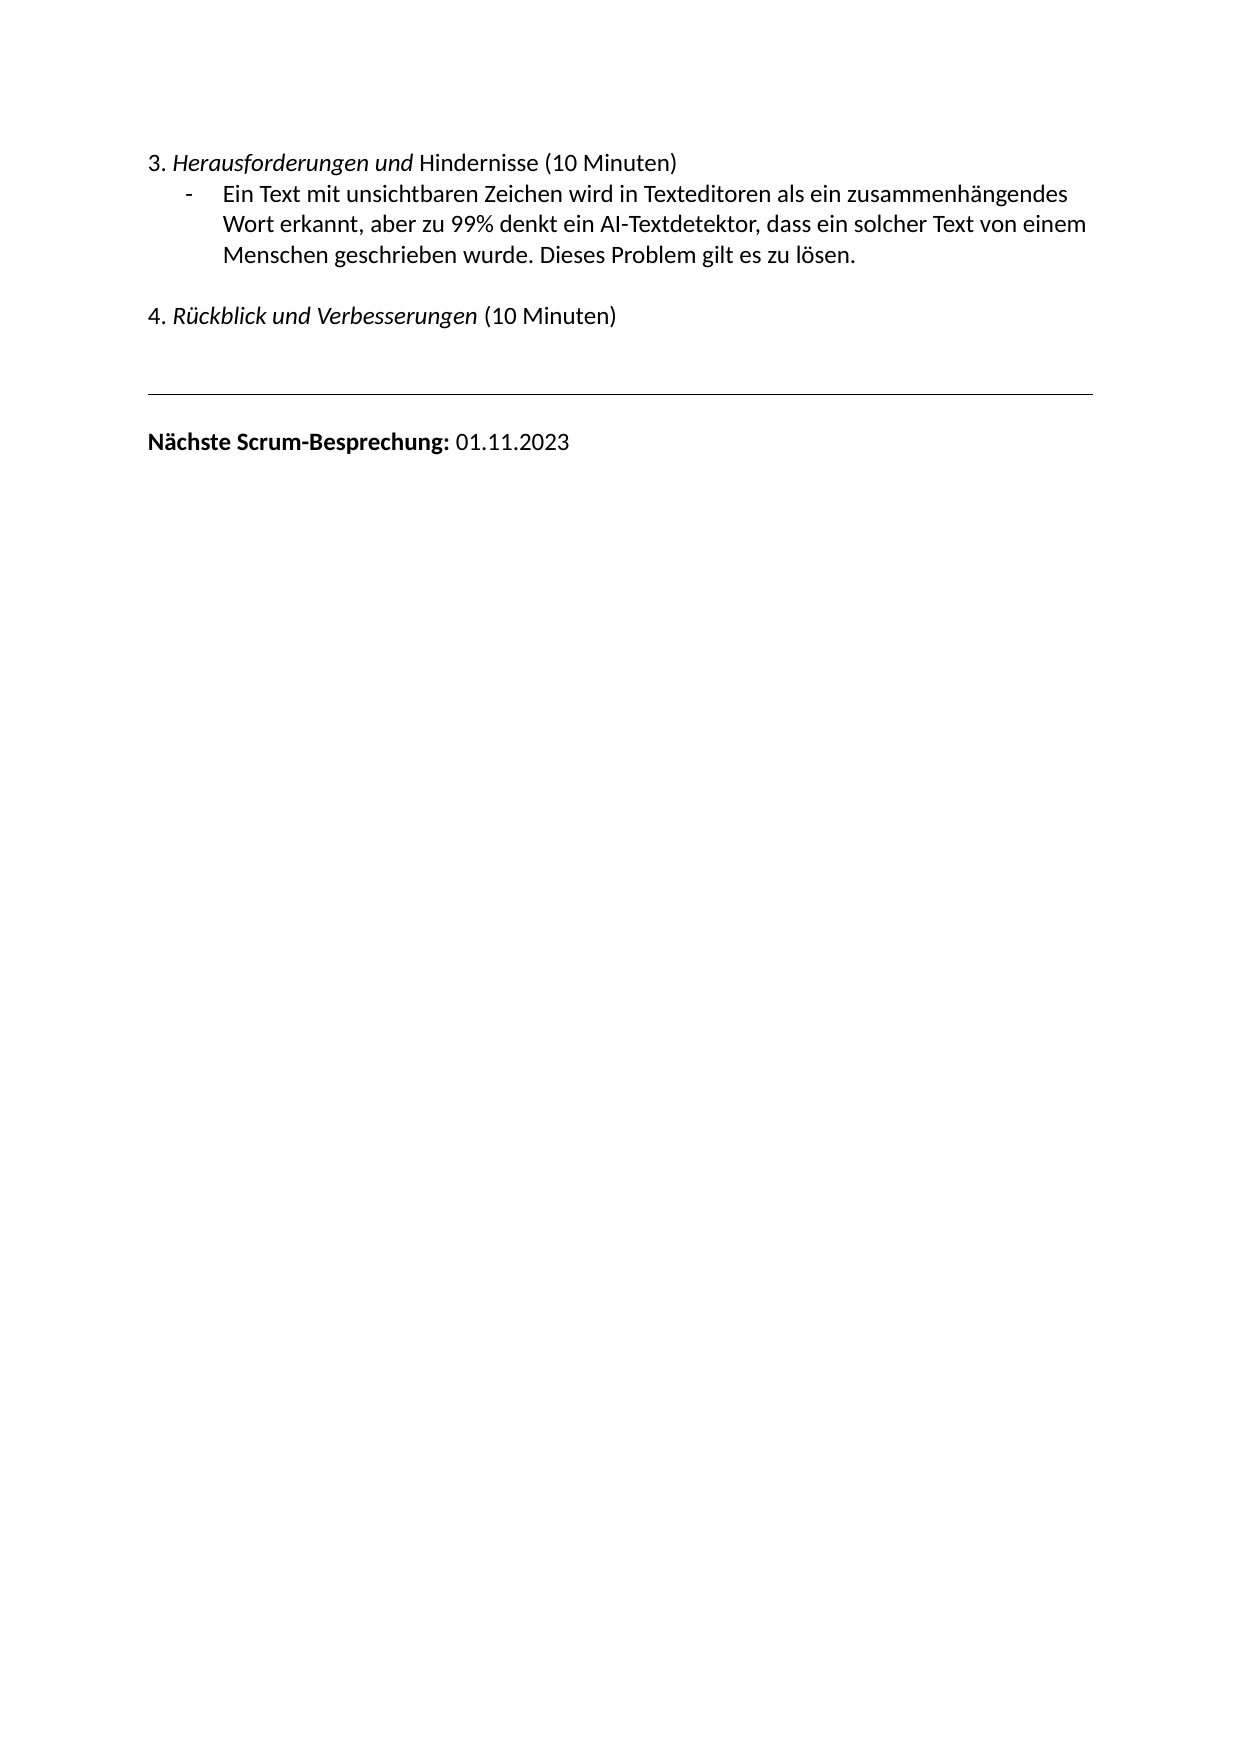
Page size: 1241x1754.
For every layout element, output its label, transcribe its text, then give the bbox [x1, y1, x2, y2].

text Nächste Scrum-Besprechung: 01.11.2023 [148, 426, 1093, 456]
text 3. Herausforderungen und Hindernisse (10 Minuten) [148, 148, 1093, 178]
text 4. Rückblick und Verbesserungen (10 Minuten) [148, 300, 1093, 331]
list Ein Text mit unsichtbaren Zeichen wird in Texteditoren als ein zusammenhängendes Wort erkannt, aber zu 99% denkt ein AI-Textdetektor, dass ein solcher Text von einem Menschen geschrieben wurde. Dieses Problem gilt es zu lösen. [185, 178, 1093, 270]
